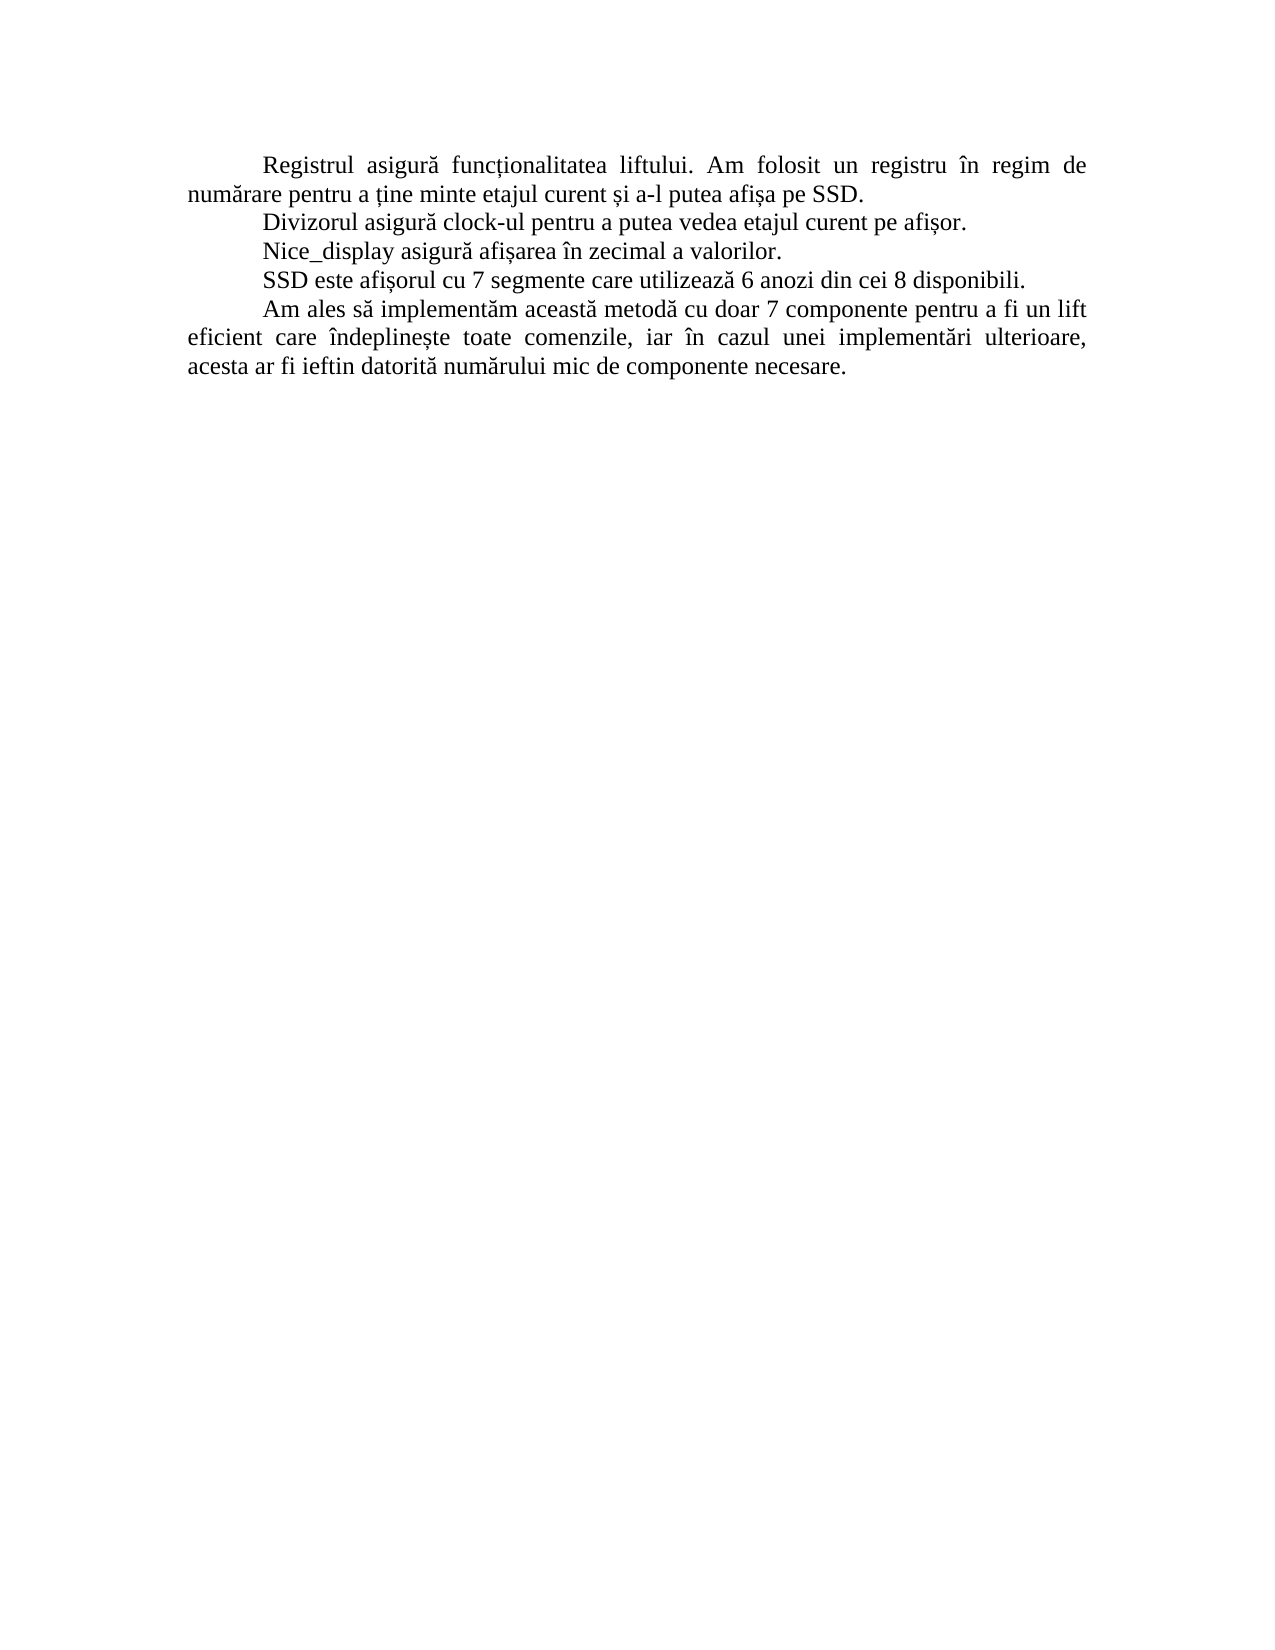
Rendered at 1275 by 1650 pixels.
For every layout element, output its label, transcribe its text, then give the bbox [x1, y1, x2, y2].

text Registrul asigură funcționalitatea liftului. Am folosit un registru în regim de numărare pentru a ține minte etajul curent și a-l putea afișa pe SSD. [187, 150, 1087, 207]
text SSD este afișorul cu 7 segmente care utilizează 6 anozi din cei 8 disponibili. [187, 265, 1087, 294]
text Am ales să implementăm această metodă cu doar 7 componente pentru a fi un lift eficient care îndeplinește toate comenzile, iar în cazul unei implementări ulterioare, acesta ar fi ieftin datorită numărului mic de componente necesare. [187, 294, 1087, 380]
text Divizorul asigură clock-ul pentru a putea vedea etajul curent pe afișor. [187, 207, 1087, 236]
text Nice_display asigură afișarea în zecimal a valorilor. [187, 236, 1087, 265]
